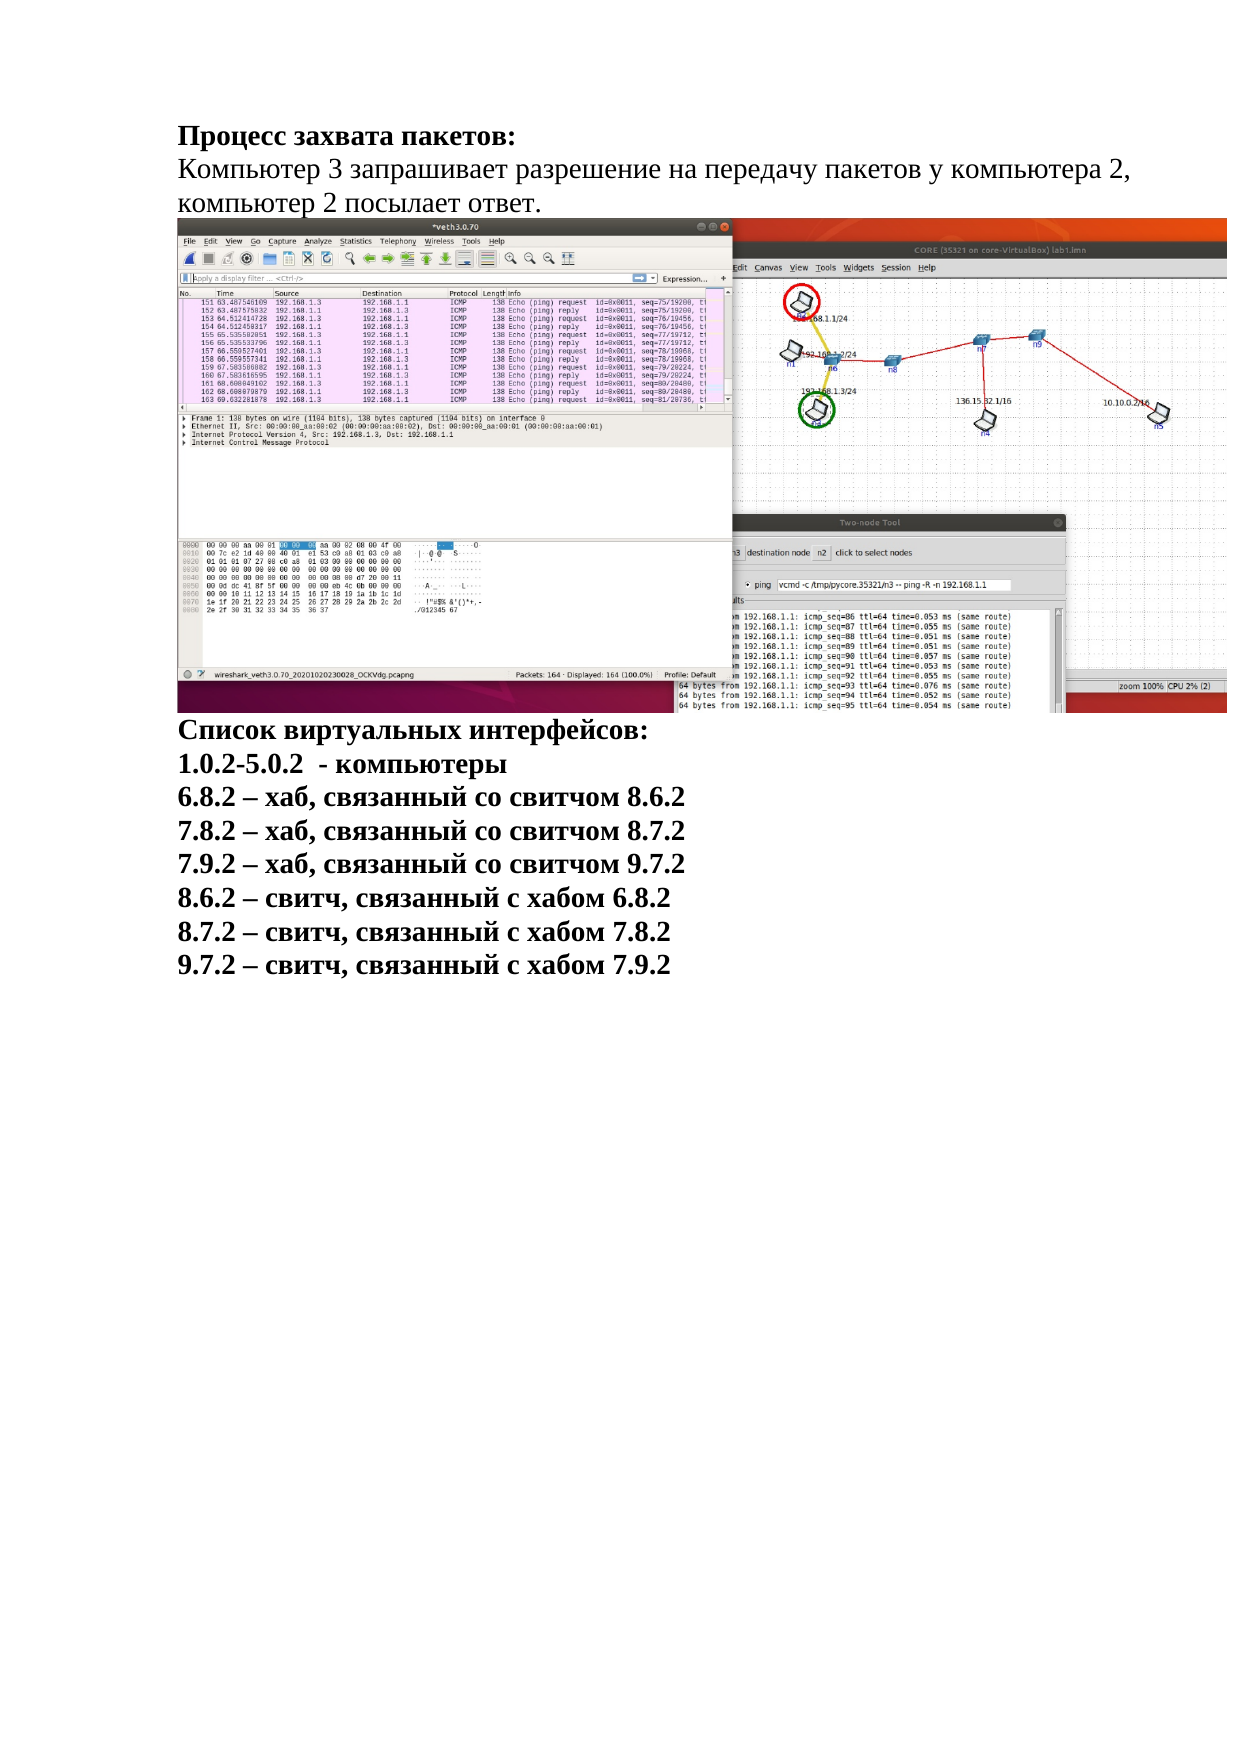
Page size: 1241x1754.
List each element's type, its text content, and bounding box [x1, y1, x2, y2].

text Список виртуальных интерфейсов: [177, 713, 1152, 746]
text 9.7.2 – свитч, связанный с хабом 7.9.2 [177, 947, 1152, 981]
text Процесс захвата пакетов: [177, 118, 1152, 152]
text 8.7.2 – свитч, связанный с хабом 7.8.2 [177, 914, 1152, 947]
text Компьютер 3 запрашивает разрешение на передачу пакетов у компьютера 2, компьютер 2 посылает ответ. [177, 152, 1152, 218]
text 7.9.2 – хаб, связанный со свитчом 9.7.2 [177, 847, 1152, 880]
text 6.8.2 – хаб, связанный со свитчом 8.6.2 [177, 779, 1152, 813]
picture [177, 218, 1227, 713]
text 7.8.2 – хаб, связанный со свитчом 8.7.2 [177, 813, 1152, 847]
text 8.6.2 – свитч, связанный с хабом 6.8.2 [177, 880, 1152, 914]
text 1.0.2-5.0.2 - компьютеры [177, 746, 1152, 779]
